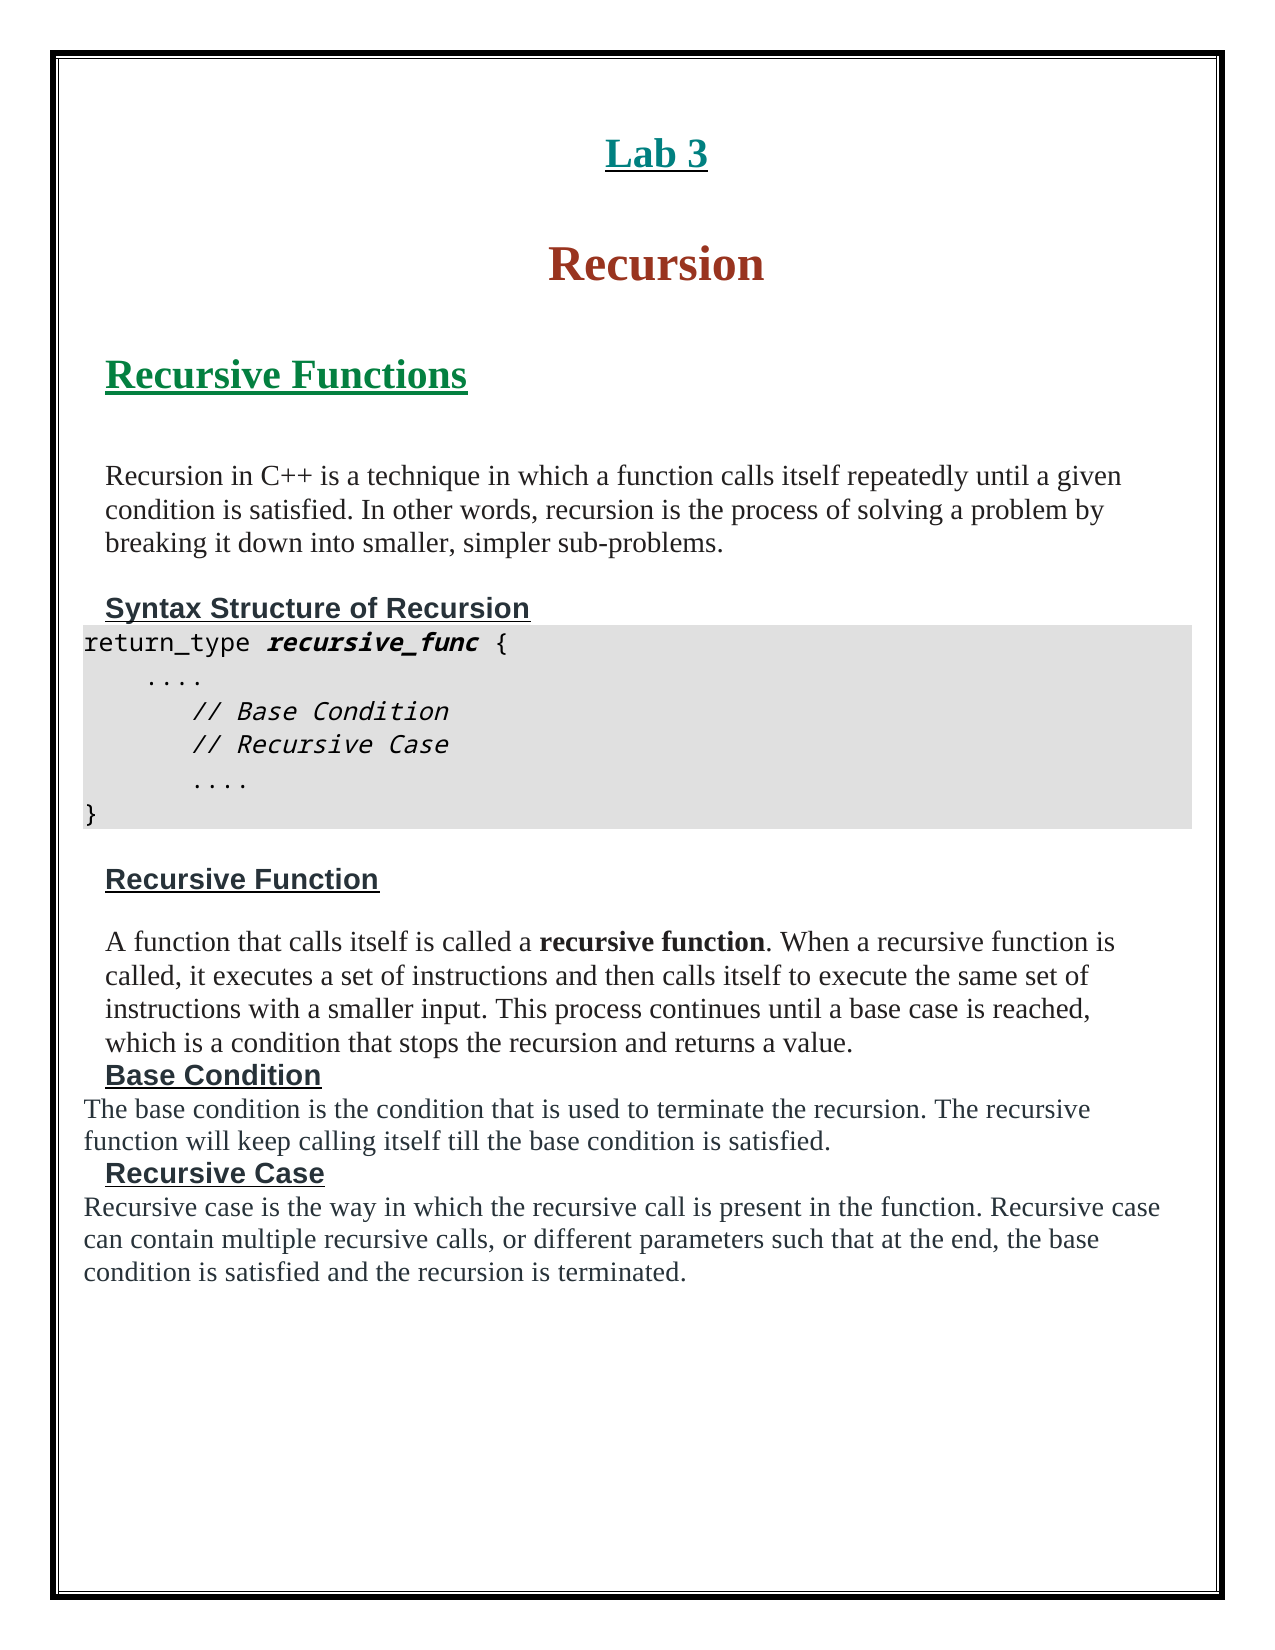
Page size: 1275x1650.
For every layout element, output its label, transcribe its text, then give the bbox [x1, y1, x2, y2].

text Recursive Functions [105, 349, 1192, 397]
text return_type recursive_func { .... // Base Condition // Recursive Case .... } [83, 625, 1192, 829]
text The base condition is the condition that is used to terminate the recursion. The recursive function will keep calling itself till the base condition is satisfied. [83, 1092, 1192, 1157]
subtitle Lab 3 [178, 129, 1135, 177]
text Recursion in C++ is a technique in which a function calls itself repeatedly until a given condition is satisfied. In other words, recursion is the process of solving a problem by breaking it down into smaller, simpler sub-problems. [105, 458, 1162, 559]
subtitle Base Condition [105, 1058, 1192, 1092]
subtitle Syntax Structure of Recursion [105, 591, 1192, 625]
text Recursion [178, 234, 1134, 292]
text Recursive case is the way in which the recursive call is present in the function. Recursive case can contain multiple recursive calls, or different parameters such that at the end, the base condition is satisfied and the recursion is terminated. [83, 1190, 1192, 1287]
text A function that calls itself is called a recursive function. When a recursive function is called, it executes a set of instructions and then calls itself to execute the same set of instructions with a smaller input. This process continues until a base case is reached, which is a condition that stops the recursion and returns a value. [105, 924, 1162, 1058]
subtitle Recursive Case [105, 1157, 1192, 1190]
subtitle Recursive Function [105, 862, 1192, 895]
